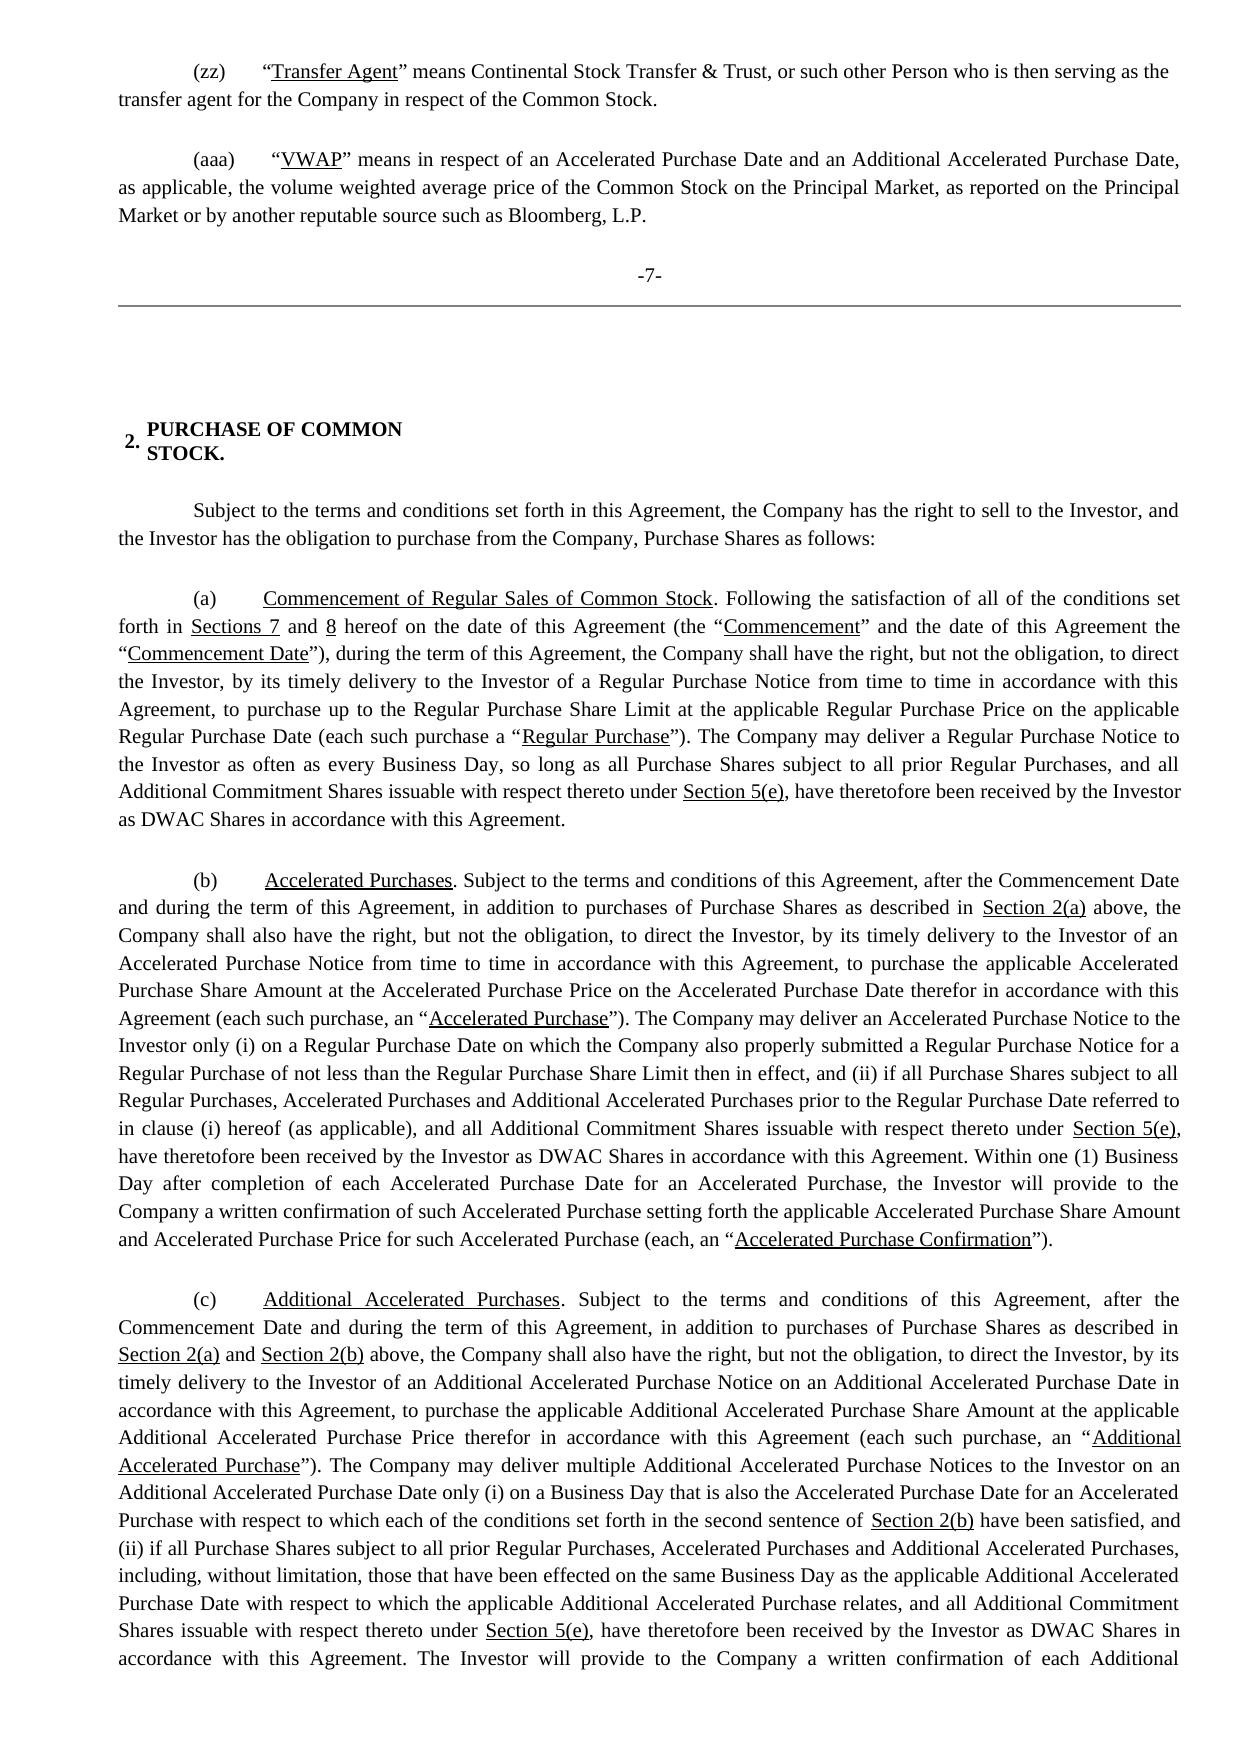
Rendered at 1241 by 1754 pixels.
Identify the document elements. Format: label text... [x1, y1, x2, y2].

text (aaa) “VWAP” means in respect of an Accelerated Purchase Date and an Additional Accelerated Purchase Date, as applicable, the volume weighted average price of the Common Stock on the Principal Market, as reported on the Principal Market or by another reputable source such as Bloomberg, L.P. [118, 147, 1181, 227]
table_header 2. [124, 417, 147, 465]
text Subject to the terms and conditions set forth in this Agreement, the Company has the right to sell to the Investor, and the Investor has the obligation to purchase from the Company, Purchase Shares as follows: [118, 498, 1181, 549]
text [118, 1287, 1181, 1670]
table_header PURCHASE OF COMMON STOCK. [147, 417, 477, 465]
text (a) Commencement of Regular Sales of Common Stock. Following the satisfaction of all of the conditions set forth in Sections 7 and 8 hereof on the date of this Agreement (the “Commencement” and the date of this Agreement the “Commencement Date”), during the term of this Agreement, the Company shall have the right, but not the obligation, to direct the Investor, by its timely delivery to the Investor of a Regular Purchase Notice from time to time in accordance with this Agreement, to purchase up to the Regular Purchase Share Limit at the applicable Regular Purchase Price on the applicable Regular Purchase Date (each such purchase a “Regular Purchase”). The Company may deliver a Regular Purchase Notice to the Investor as often as every Business Day, so long as all Purchase Shares subject to all prior Regular Purchases, and all Additional Commitment Shares issuable with respect thereto under Section 5(e), have theretofore been received by the Investor as DWAC Shares in accordance with this Agreement. [118, 586, 1181, 831]
text -7- [118, 263, 1181, 287]
table_header [118, 417, 124, 465]
text (b) Accelerated Purchases. Subject to the terms and conditions of this Agreement, after the Commencement Date and during the term of this Agreement, in addition to purchases of Purchase Shares as described in Section 2(a) above, the Company shall also have the right, but not the obligation, to direct the Investor, by its timely delivery to the Investor of an Accelerated Purchase Notice from time to time in accordance with this Agreement, to purchase the applicable Accelerated Purchase Share Amount at the Accelerated Purchase Price on the Accelerated Purchase Date therefor in accordance with this Agreement (each such purchase, an “Accelerated Purchase”). The Company may deliver an Accelerated Purchase Notice to the Investor only (i) on a Regular Purchase Date on which the Company also properly submitted a Regular Purchase Notice for a Regular Purchase of not less than the Regular Purchase Share Limit then in effect, and (ii) if all Purchase Shares subject to all Regular Purchases, Accelerated Purchases and Additional Accelerated Purchases prior to the Regular Purchase Date referred to in clause (i) hereof (as applicable), and all Additional Commitment Shares issuable with respect thereto under Section 5(e), have theretofore been received by the Investor as DWAC Shares in accordance with this Agreement. Within one (1) Business Day after completion of each Accelerated Purchase Date for an Accelerated Purchase, the Investor will provide to the Company a written confirmation of such Accelerated Purchase setting forth the applicable Accelerated Purchase Share Amount and Accelerated Purchase Price for such Accelerated Purchase (each, an “Accelerated Purchase Confirmation”). [118, 868, 1181, 1251]
text (zz) “Transfer Agent” means Continental Stock Transfer & Trust, or such other Person who is then serving as the transfer agent for the Company in respect of the Common Stock. [118, 59, 1181, 111]
